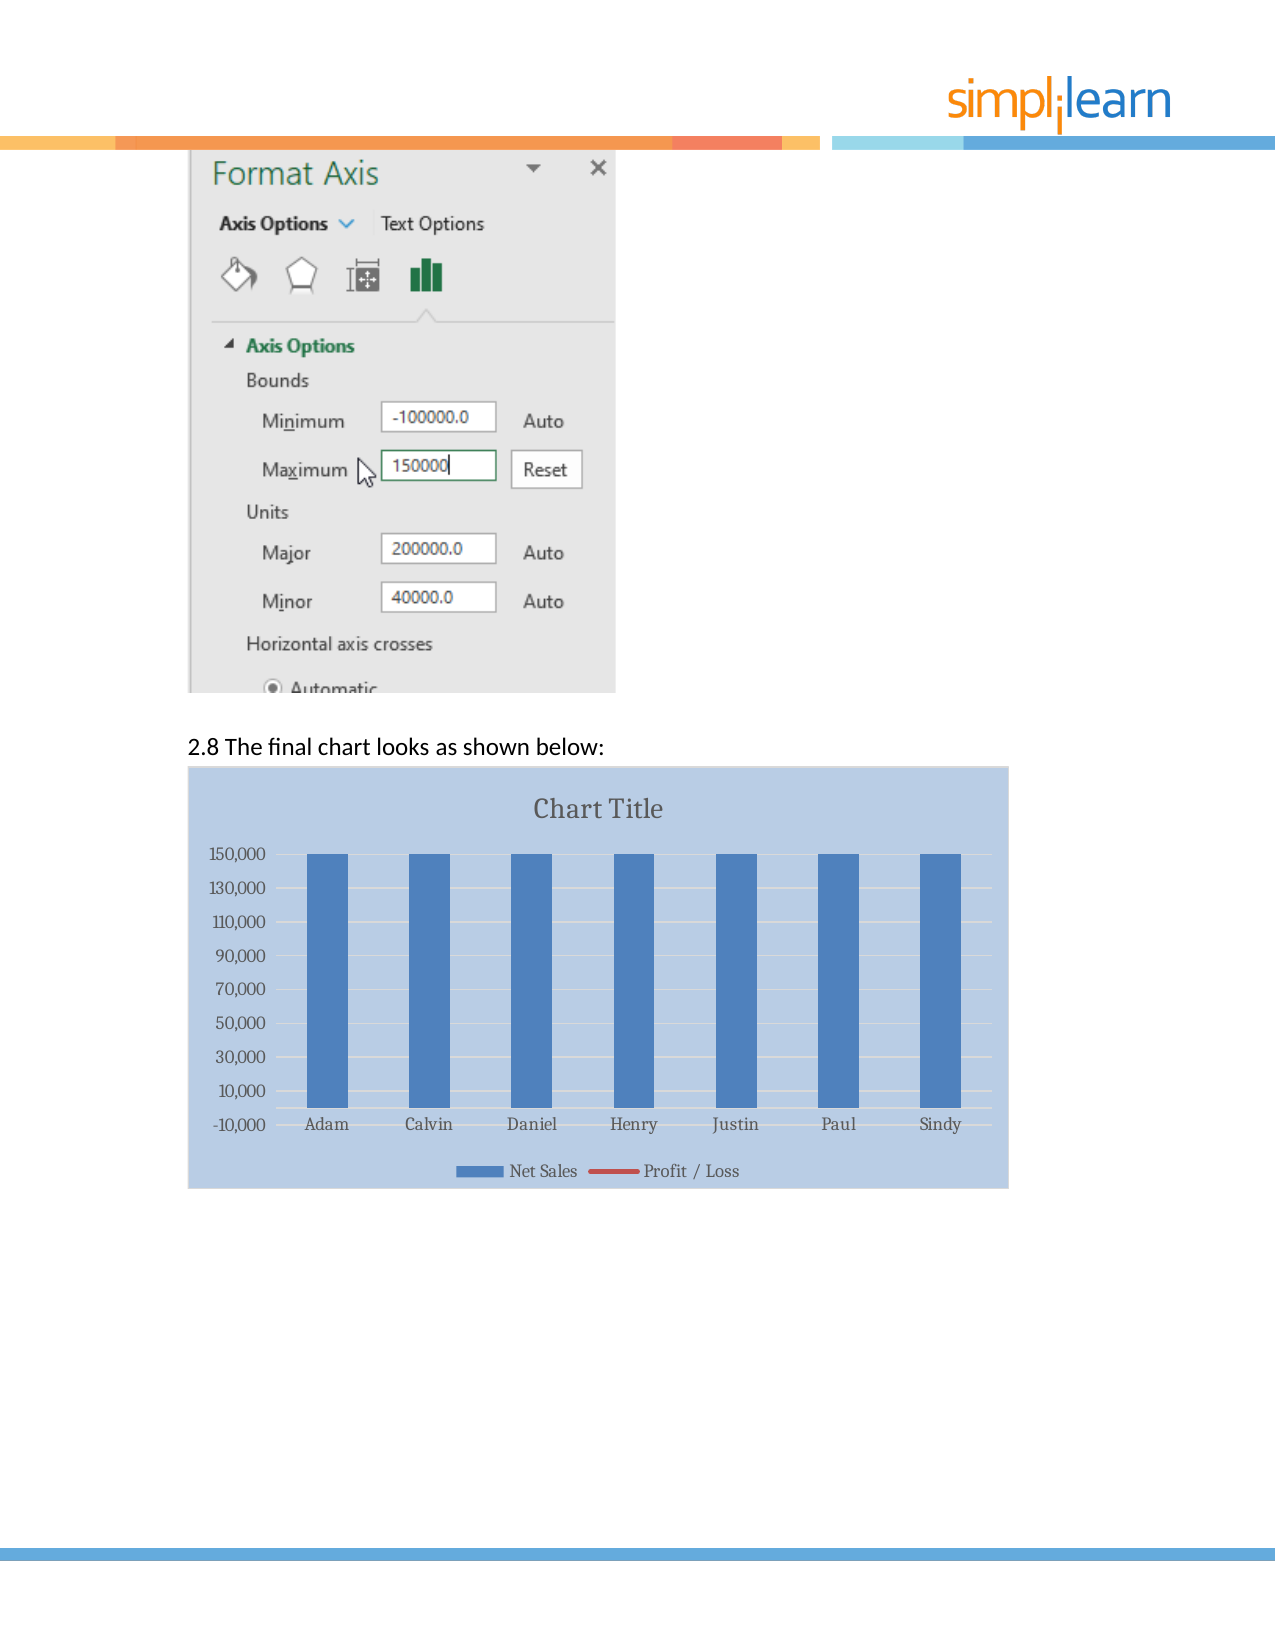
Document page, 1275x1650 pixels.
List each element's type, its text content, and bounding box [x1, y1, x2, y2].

picture [0, 1548, 1275, 1562]
picture [0, 76, 1275, 693]
text 2.8 The final chart looks as shown below: [187, 731, 1125, 762]
